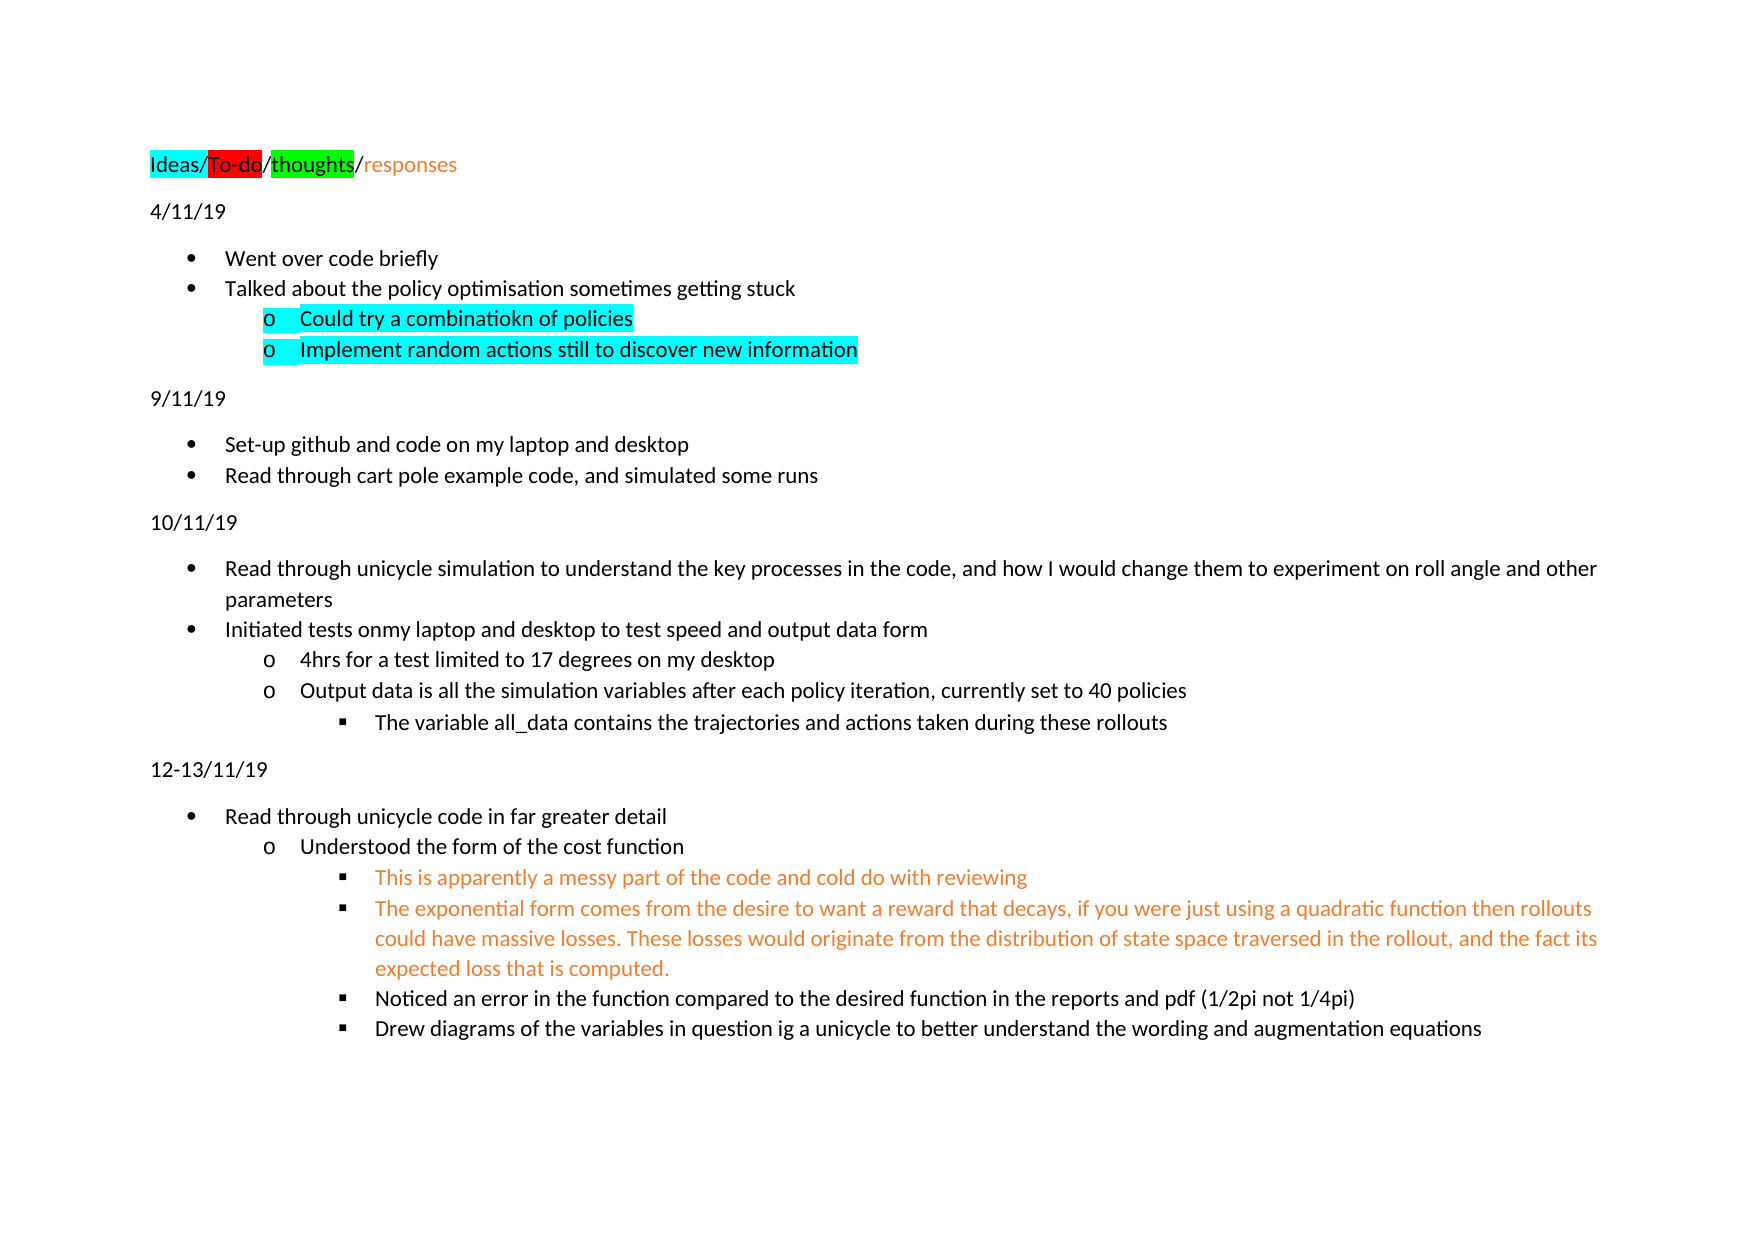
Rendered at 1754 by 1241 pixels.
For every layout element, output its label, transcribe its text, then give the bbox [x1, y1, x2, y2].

text 12-13/11/19 [150, 755, 1604, 783]
list This is apparently a messy part of the code and cold do with reviewing [337, 863, 1604, 892]
list Went over code briefly [187, 244, 1604, 272]
list Understood the form of the cost function [262, 832, 1604, 861]
list Implement random actions still to discover new information [300, 336, 1604, 365]
list Read through unicycle simulation to understand the key processes in the code, and how I would change them to experiment on roll angle and other parameters [187, 554, 1604, 613]
list The exponential form comes from the desire to want a reward that decays, if you were just using a quadratic function then rollouts could have massive losses. These losses would originate from the distribution of state space traversed in the rollout, and the fact its expected loss that is computed. [337, 894, 1604, 982]
list Output data is all the simulation variables after each policy iteration, currently set to 40 policies [262, 677, 1604, 706]
list Read through unicycle code in far greater detail [187, 802, 1604, 830]
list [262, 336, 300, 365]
list 4hrs for a test limited to 17 degrees on my desktop [262, 645, 1604, 674]
list Set-up github and code on my laptop and desktop [187, 431, 1604, 459]
text 4/11/19 [150, 197, 1604, 225]
list Read through cart pole example code, and simulated some runs [187, 461, 1604, 489]
list Noticed an error in the function compared to the desired function in the reports and pdf (1/2pi not 1/4pi) [337, 984, 1604, 1012]
list Talked about the policy optimisation sometimes getting stuck [187, 274, 1604, 302]
text 9/11/19 [150, 384, 1604, 412]
list Drew diagrams of the variables in question ig a unicycle to better understand the wording and augmentation equations [337, 1014, 1604, 1043]
list The variable all_data contains the trajectories and actions taken during these rollouts [337, 708, 1604, 736]
text 10/11/19 [150, 508, 1604, 536]
text Ideas/To-do/thoughts/responses [354, 150, 1604, 178]
list Could try a combinatiokn of policies [300, 304, 1604, 333]
list Initiated tests onmy laptop and desktop to test speed and output data form [187, 615, 1604, 643]
